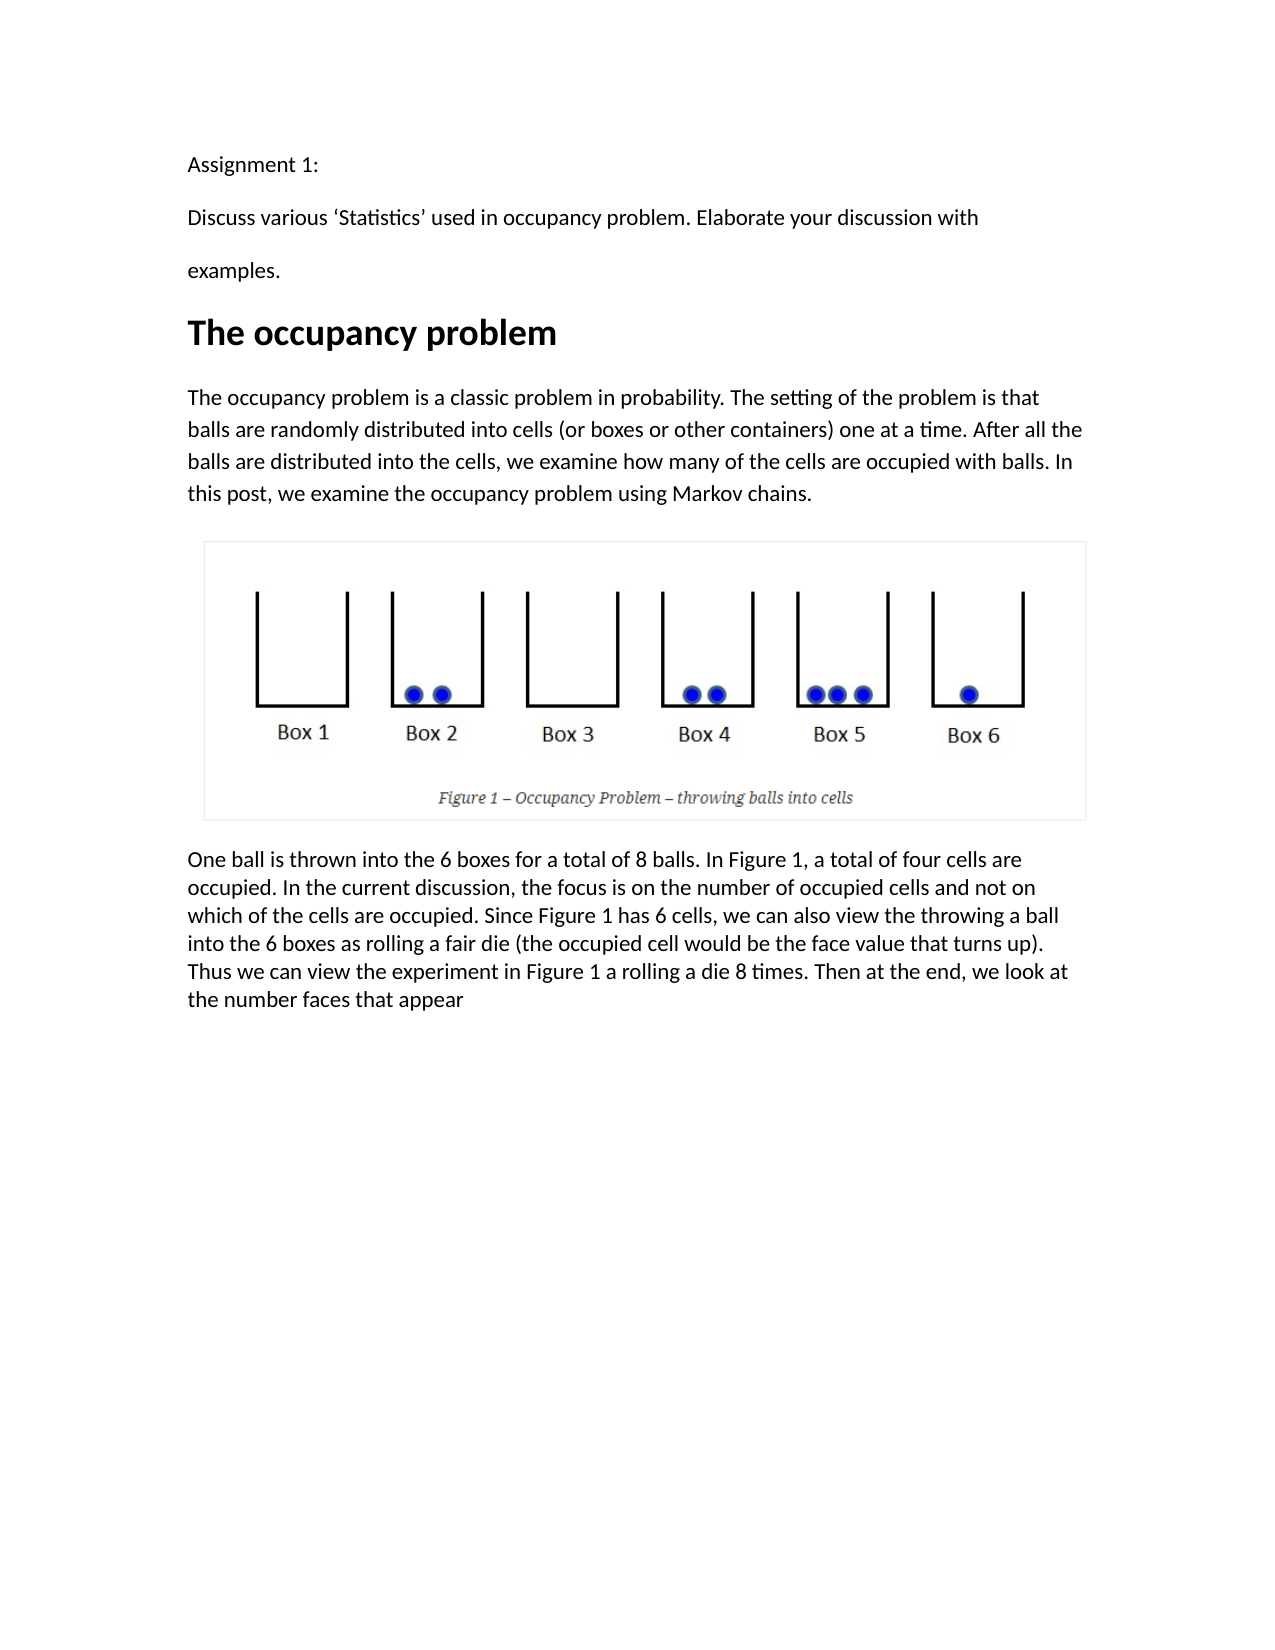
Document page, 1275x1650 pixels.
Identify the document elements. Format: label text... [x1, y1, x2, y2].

text Discuss various ‘Statistics’ used in occupancy problem. Elaborate your discussion with [187, 203, 1087, 231]
text One ball is thrown into the 6 boxes for a total of 8 balls. In Figure 1, a total of four cells are occupied. In the current discussion, the focus is on the number of occupied cells and not on which of the cells are occupied. Since Figure 1 has 6 cells, we can also view the throwing a ball into the 6 boxes as rolling a fair die (the occupied cell would be the face value that turns up). Thus we can view the experiment in Figure 1 a rolling a die 8 times. Then at the end, we look at the number faces that appear [187, 845, 1087, 1013]
text examples. [187, 256, 1087, 284]
text Assignment 1: [187, 150, 1087, 178]
text The occupancy problem is a classic problem in probability. The setting of the problem is that balls are randomly distributed into cells (or boxes or other containers) one at a time. After all the balls are distributed into the cells, we examine how many of the cells are occupied with balls. In this post, we examine the occupancy problem using Markov chains. [187, 383, 1087, 507]
text The occupancy problem [187, 309, 1087, 355]
